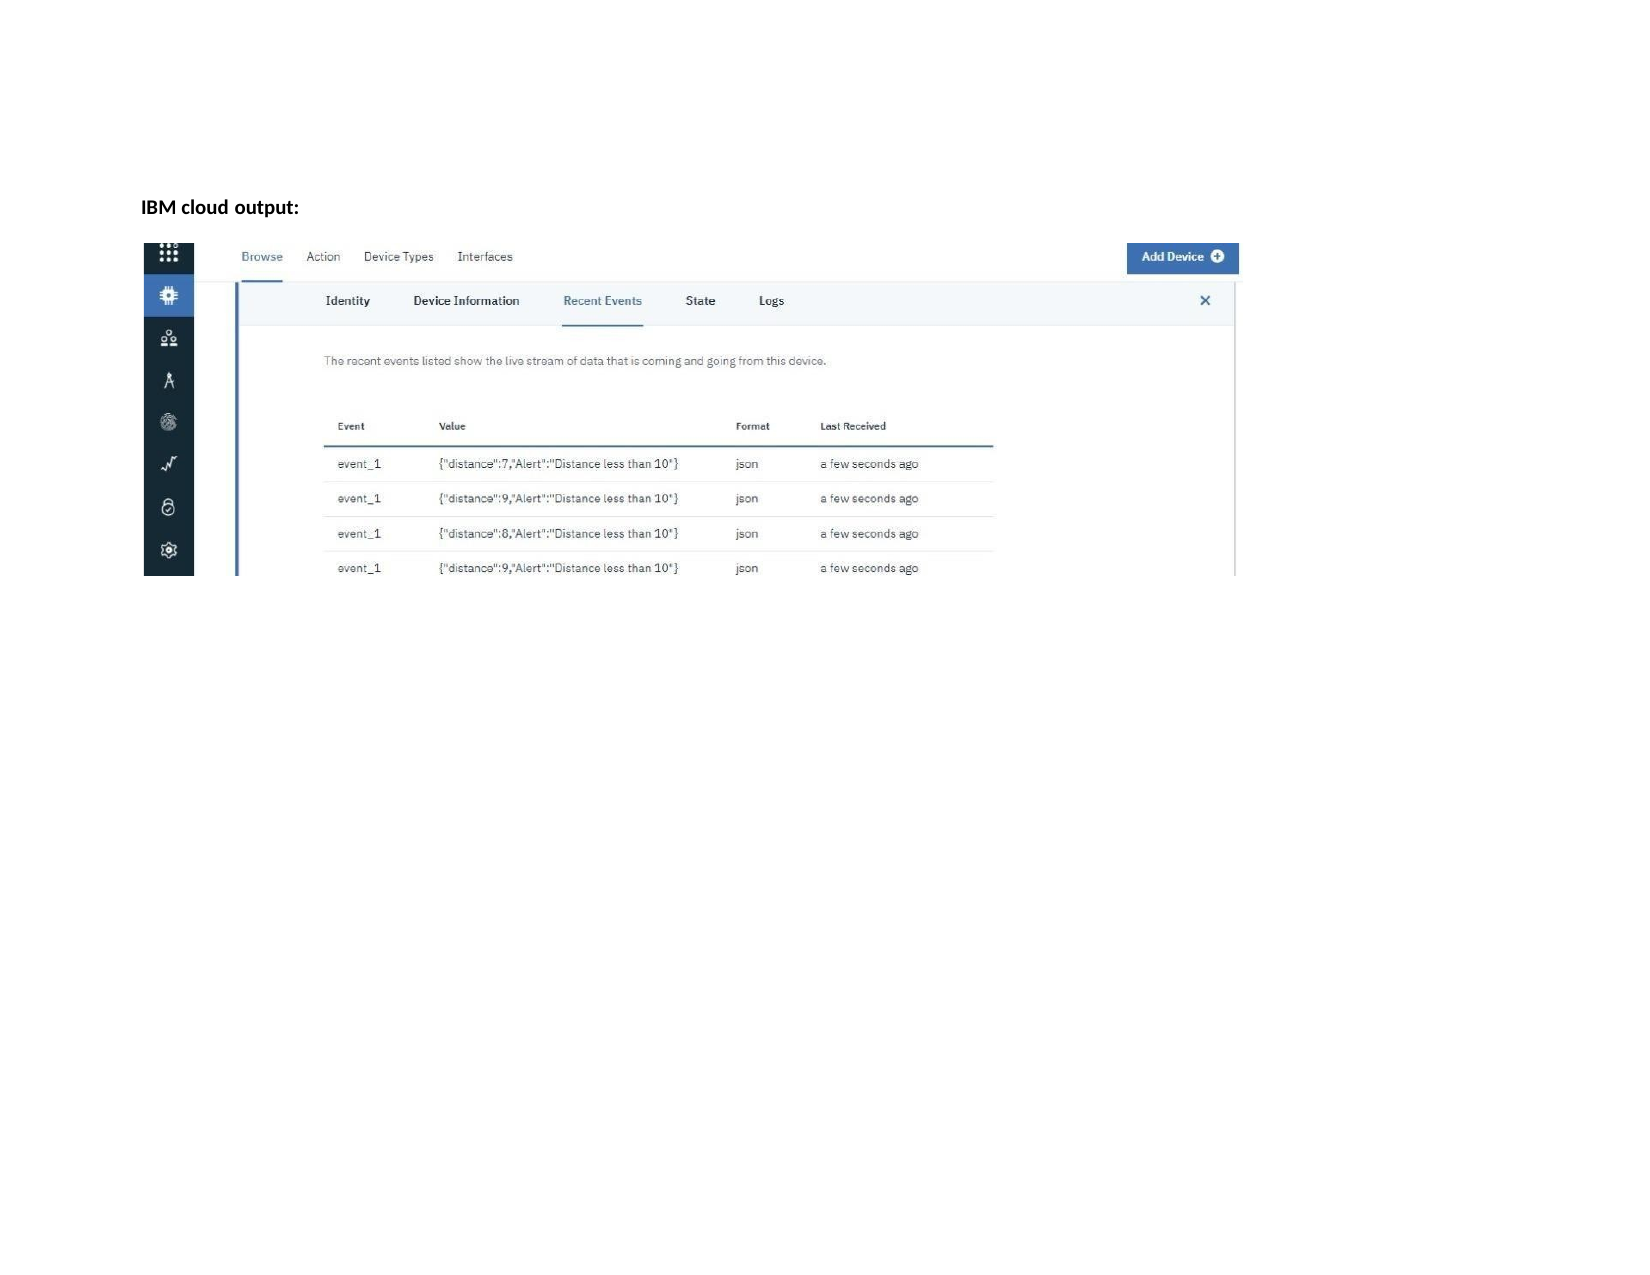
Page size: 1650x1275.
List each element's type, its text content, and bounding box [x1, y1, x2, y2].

picture [143, 243, 1244, 576]
text IBM cloud output: [141, 194, 1414, 220]
